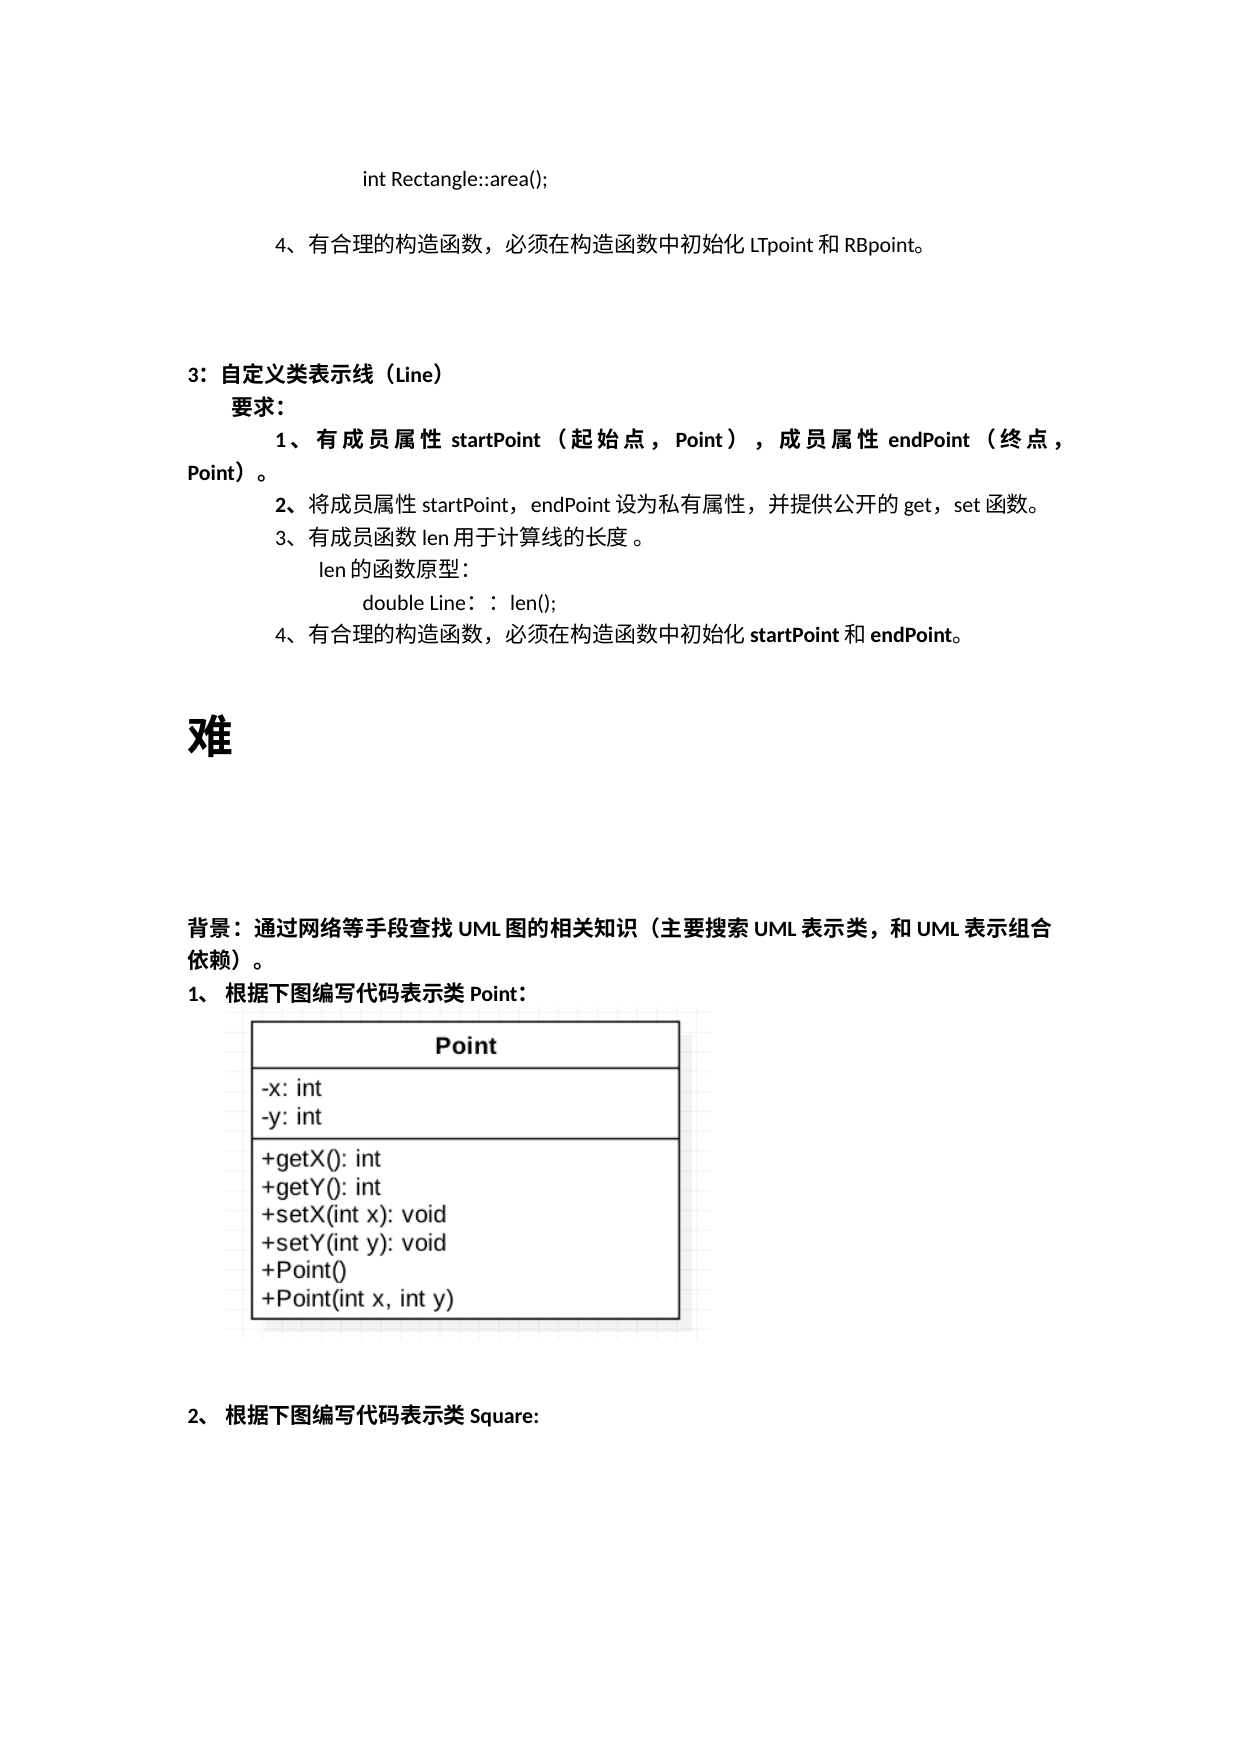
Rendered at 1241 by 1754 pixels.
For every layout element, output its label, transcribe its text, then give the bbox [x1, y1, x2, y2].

list 根据下图编写代码表示类Square: [187, 1398, 1053, 1430]
picture [225, 1007, 712, 1340]
text int Rectangle::area(); [275, 162, 1053, 194]
text 4、有合理的构造函数，必须在构造函数中初始化startPoint和endPoint。 [187, 617, 1053, 649]
text 2、将成员属性startPoint，endPoint设为私有属性，并提供公开的get，set函数。 [187, 487, 1053, 519]
text 背景：通过网络等手段查找UML图的相关知识（主要搜索UML表示类，和UML表示组合、依赖）。 [187, 910, 1053, 975]
text 3、有成员函数len用于计算线的长度 。 [187, 519, 1053, 552]
text 1、有成员属性startPoint（起始点，Point），成员属性endPoint（终点，Point）。 [187, 422, 1053, 487]
text 4、有合理的构造函数，必须在构造函数中初始化LTpoint和RBpoint。 [187, 227, 1053, 259]
list 根据下图编写代码表示类Point： [187, 975, 1053, 1008]
subtitle 难 [187, 685, 1053, 782]
text 3：自定义类表示线（Line） [187, 357, 1053, 389]
text len的函数原型： [187, 552, 1053, 584]
text double Line：：len(); [187, 584, 1053, 617]
text 要求： [187, 389, 1053, 422]
